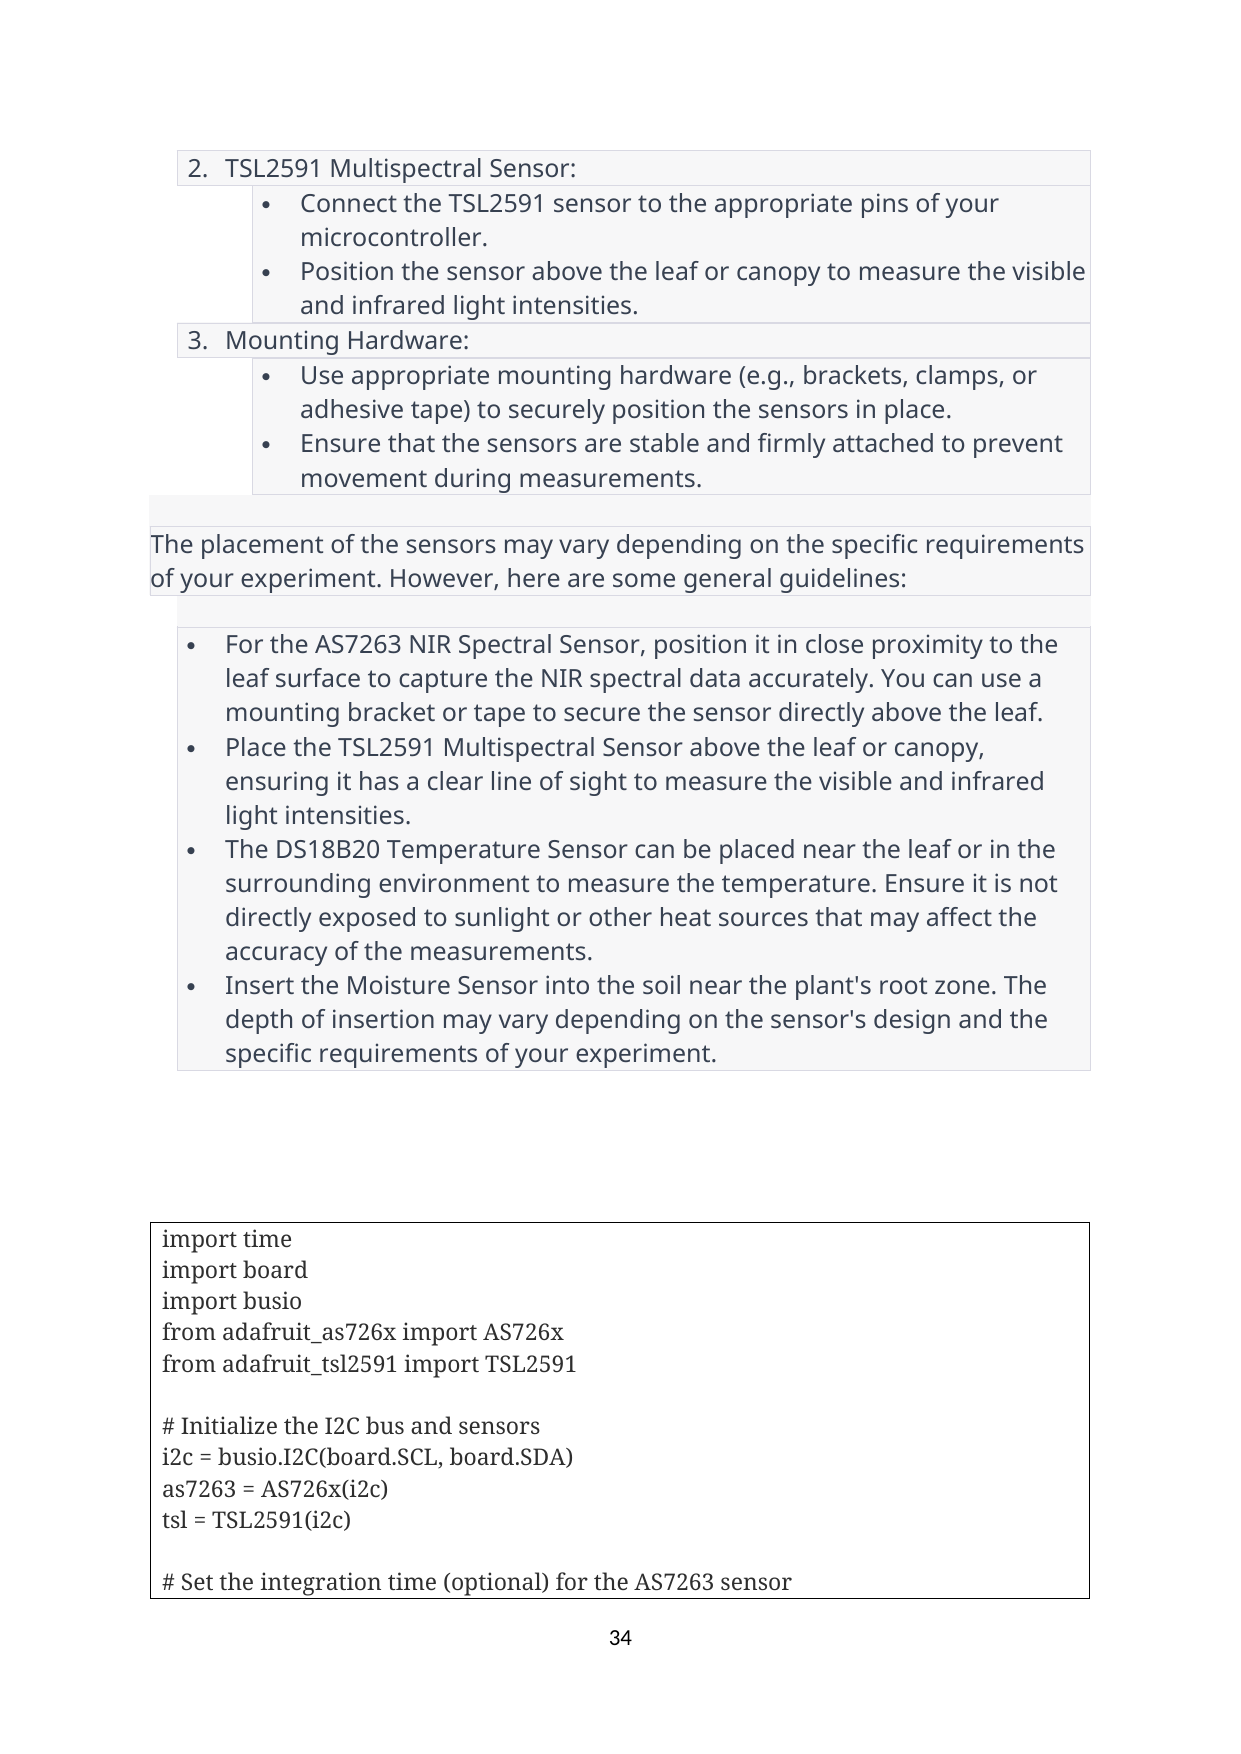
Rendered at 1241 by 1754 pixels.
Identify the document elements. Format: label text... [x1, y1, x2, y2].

list For the AS7263 NIR Spectral Sensor, position it in close proximity to the leaf surface to capture the NIR spectral data accurately. You can use a mounting bracket or tape to secure the sensor directly above the leaf. [178, 628, 1090, 729]
list Position the sensor above the leaf or canopy to measure the visible and infrared light intensities. [253, 253, 1090, 322]
list TSL2591 Multispectral Sensor: [178, 151, 1090, 185]
list Mounting Hardware: [178, 324, 1090, 357]
list Insert the Moisture Sensor into the soil near the plant's root zone. The depth of insertion may vary depending on the sensor's design and the specific requirements of your experiment. [178, 967, 1090, 1070]
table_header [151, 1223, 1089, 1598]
list Ensure that the sensors are stable and firmly attached to prevent movement during measurements. [253, 426, 1090, 494]
list The DS18B20 Temperature Sensor can be placed near the leaf or in the surrounding environment to measure the temperature. Ensure it is not directly exposed to sunlight or other heat sources that may affect the accuracy of the measurements. [178, 831, 1090, 967]
list Connect the TSL2591 sensor to the appropriate pins of your microcontroller. [253, 186, 1090, 253]
list Place the TSL2591 Multispectral Sensor above the leaf or canopy, ensuring it has a clear line of sight to measure the visible and infrared light intensities. [178, 729, 1090, 831]
list Use appropriate mounting hardware (e.g., brackets, clamps, or adhesive tape) to securely position the sensors in place. [253, 359, 1090, 426]
text The placement of the sensors may vary depending on the specific requirements of your experiment. However, here are some general guidelines: [151, 527, 1090, 595]
